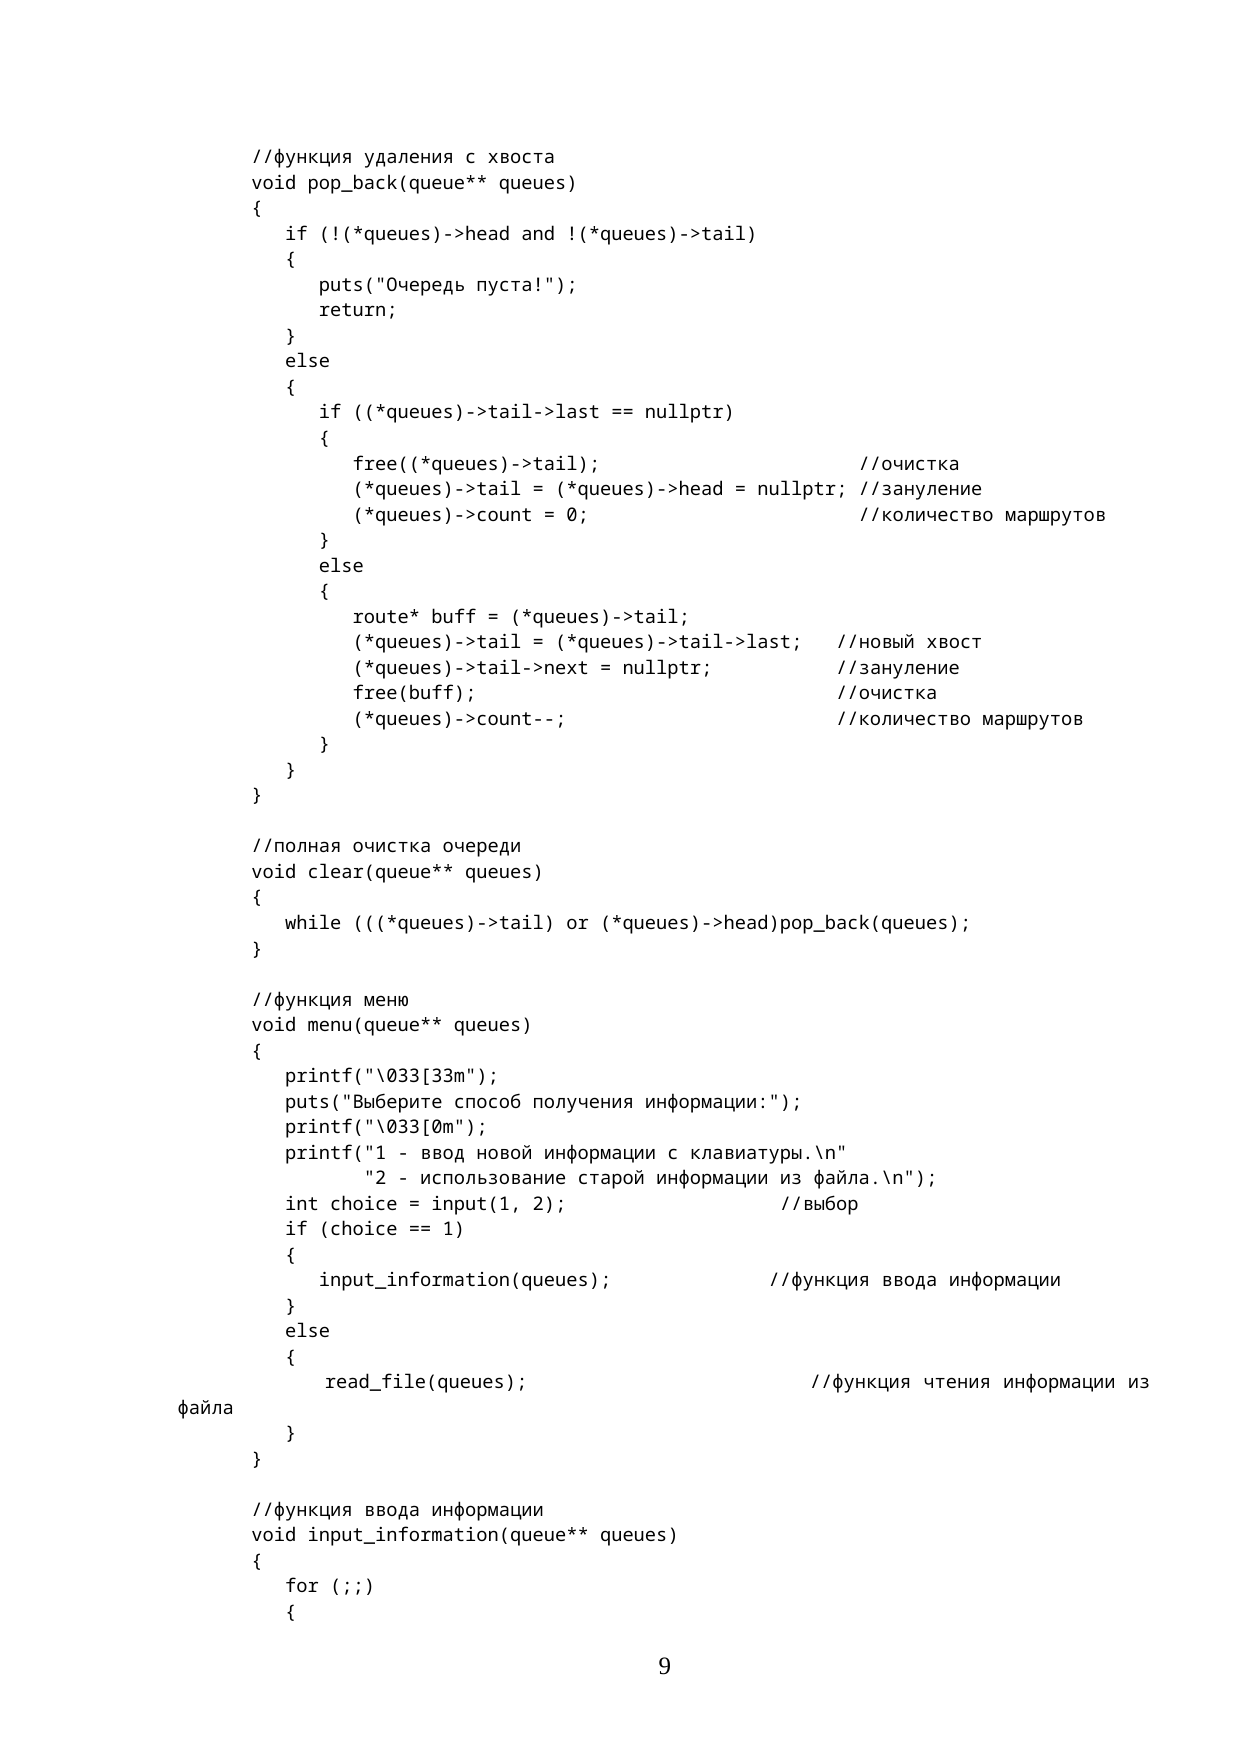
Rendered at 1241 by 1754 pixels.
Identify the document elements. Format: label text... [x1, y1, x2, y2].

text if (!(*queues)->head and !(*queues)->tail) [177, 220, 1152, 246]
text { [177, 1547, 1152, 1573]
text { [177, 577, 1152, 603]
text } [177, 1292, 1152, 1318]
text while (((*queues)->tail) or (*queues)->head)pop_back(queues); [177, 909, 1152, 935]
text { [177, 1598, 1152, 1624]
text printf("\033[0m"); [177, 1113, 1152, 1139]
text } [177, 1420, 1152, 1445]
text free((*queues)->tail); //очистка [177, 450, 1152, 475]
text (*queues)->count--; //количество маршрутов [177, 705, 1152, 731]
text if (choice == 1) [177, 1216, 1152, 1241]
text return; [177, 297, 1152, 322]
text void pop_back(queue** queues) [177, 169, 1152, 195]
text //функция удаления с хвоста [177, 144, 1152, 169]
text (*queues)->tail = (*queues)->head = nullptr; //зануление [177, 475, 1152, 501]
text { [177, 195, 1152, 220]
text } [177, 756, 1152, 782]
text { [177, 246, 1152, 271]
text else [177, 348, 1152, 373]
text (*queues)->tail = (*queues)->tail->last; //новый хвост [177, 628, 1152, 654]
text (*queues)->tail->next = nullptr; //зануление [177, 654, 1152, 679]
text for (;;) [177, 1573, 1152, 1598]
text free(buff); //очистка [177, 679, 1152, 705]
text void clear(queue** queues) [177, 858, 1152, 884]
text puts("Очередь пуста!"); [177, 271, 1152, 297]
text { [177, 1343, 1152, 1369]
text { [177, 373, 1152, 399]
text } [177, 935, 1152, 960]
text printf("1 - ввод новой информации с клавиатуры.\n" [177, 1139, 1152, 1164]
text if ((*queues)->tail->last == nullptr) [177, 399, 1152, 424]
text read_file(queues); //функция чтения информации из файла [177, 1369, 1152, 1420]
text route* buff = (*queues)->tail; [177, 603, 1152, 628]
text void menu(queue** queues) [177, 1011, 1152, 1037]
text { [177, 884, 1152, 909]
text { [177, 424, 1152, 450]
text //функция ввода информации [177, 1496, 1152, 1522]
text void input_information(queue** queues) [177, 1522, 1152, 1547]
text } [177, 731, 1152, 756]
text } [177, 322, 1152, 348]
text int choice = input(1, 2); //выбор [177, 1190, 1152, 1216]
text (*queues)->count = 0; //количество маршрутов [177, 501, 1152, 526]
text printf("\033[33m"); [177, 1062, 1152, 1088]
text "2 - использование старой информации из файла.\n"); [177, 1164, 1152, 1190]
text { [177, 1037, 1152, 1062]
text } [177, 526, 1152, 552]
text else [177, 1318, 1152, 1343]
text } [177, 782, 1152, 807]
text //функция меню [177, 986, 1152, 1011]
text //полная очистка очереди [177, 833, 1152, 858]
text input_information(queues); //функция ввода информации [177, 1267, 1152, 1292]
text else [177, 552, 1152, 577]
text puts("Выберите способ получения информации:"); [177, 1088, 1152, 1113]
text } [177, 1445, 1152, 1471]
text { [177, 1241, 1152, 1267]
